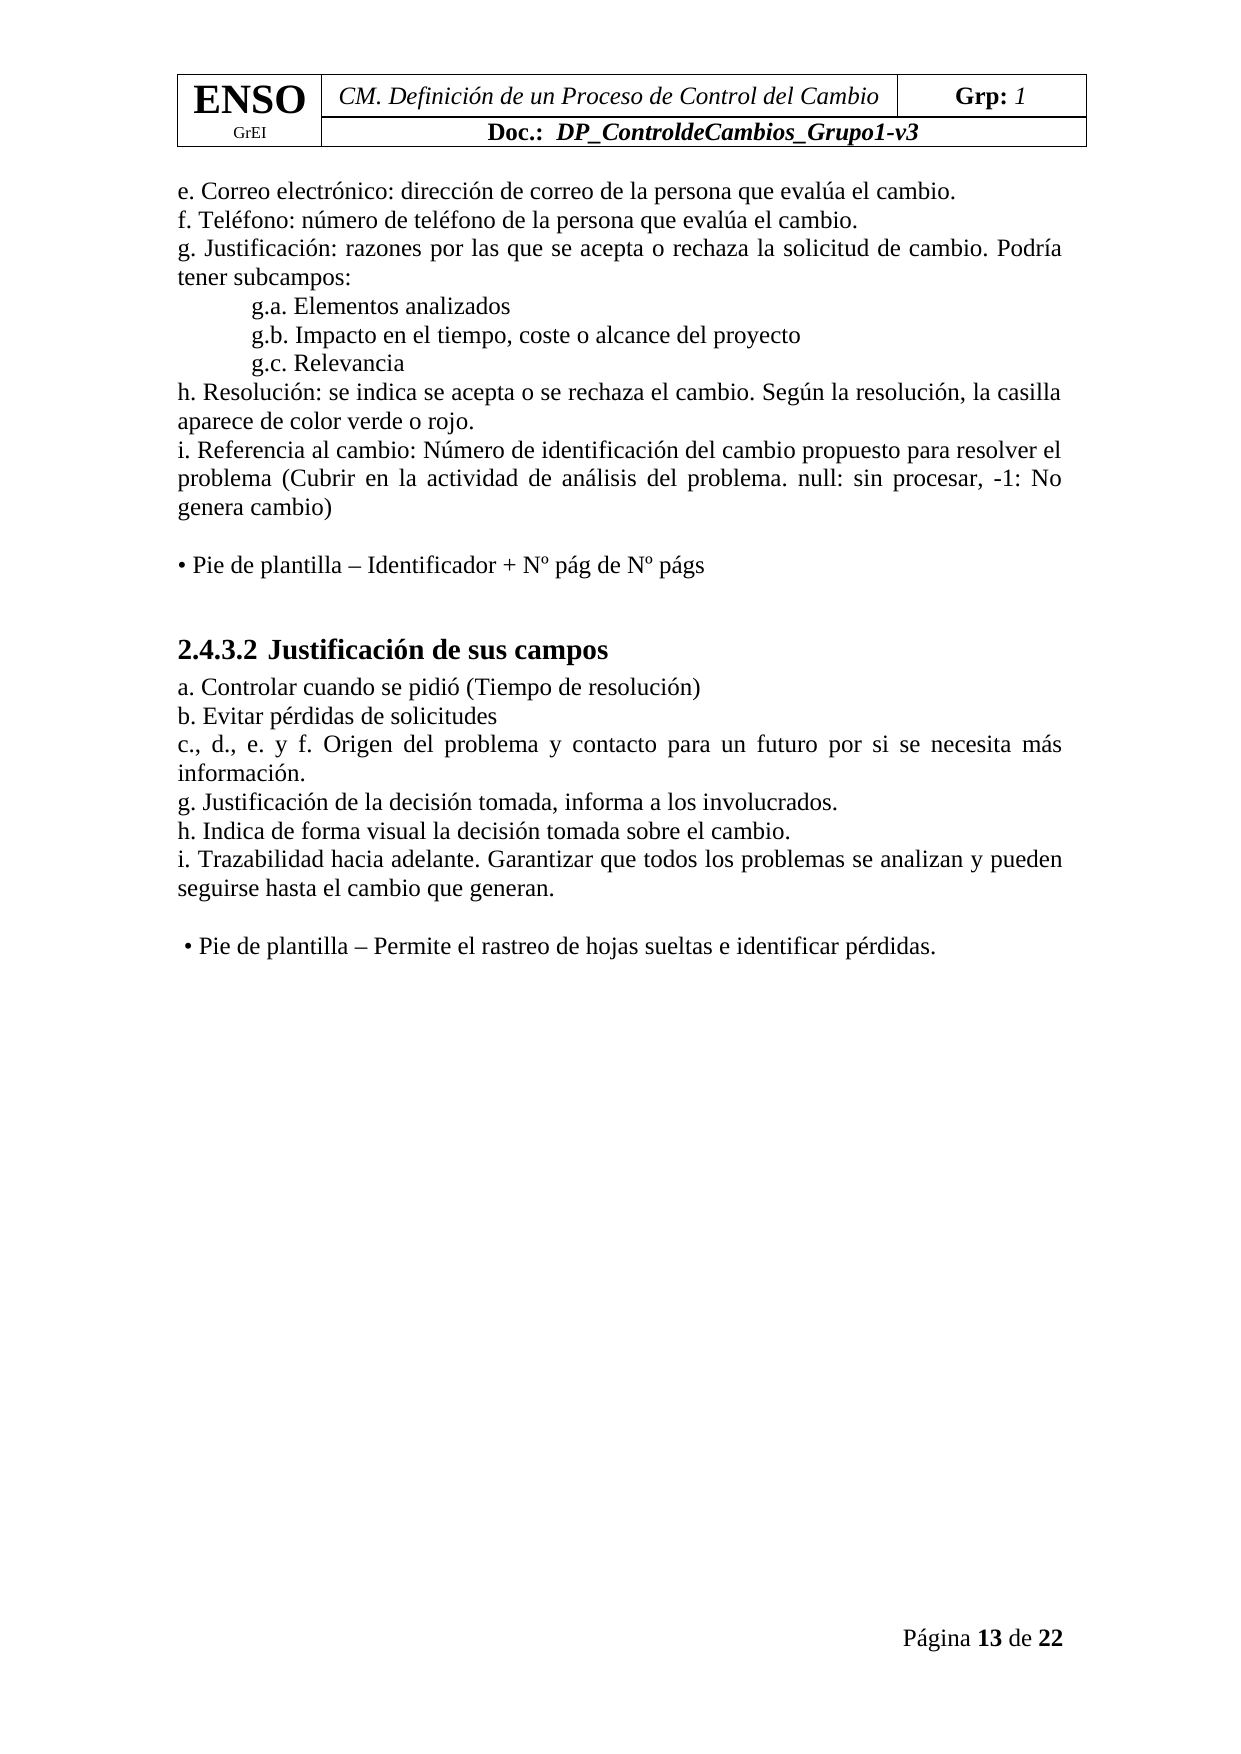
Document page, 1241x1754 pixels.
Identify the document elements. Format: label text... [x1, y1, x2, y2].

text g. Justificación: razones por las que se acepta o rechaza la solicitud de cambio. Podría tener subcampos: [177, 233, 1063, 291]
text g.b. Impacto en el tiempo, coste o alcance del proyecto [251, 320, 1063, 348]
text • Pie de plantilla – Identificador + Nº pág de Nº págs [177, 550, 1063, 578]
text e. Correo electrónico: dirección de correo de la persona que evalúa el cambio. [177, 176, 1063, 205]
text f. Teléfono: número de teléfono de la persona que evalúa el cambio. [177, 205, 1063, 233]
text c., d., e. y f. Origen del problema y contacto para un futuro por si se necesita más información. [177, 729, 1063, 787]
subtitle Justificación de sus campos [177, 632, 1063, 666]
text i. Referencia al cambio: Número de identificación del cambio propuesto para resolver el problema (Cubrir en la actividad de análisis del problema. null: sin procesar, -1: No genera cambio) [177, 435, 1063, 521]
text h. Indica de forma visual la decisión tomada sobre el cambio. [177, 816, 1063, 844]
text a. Controlar cuando se pidió (Tiempo de resolución) [177, 672, 1063, 701]
text g.c. Relevancia [251, 348, 1063, 377]
text g. Justificación de la decisión tomada, informa a los involucrados. [177, 787, 1063, 816]
text g.a. Elementos analizados [251, 291, 1063, 320]
text i. Trazabilidad hacia adelante. Garantizar que todos los problemas se analizan y pueden seguirse hasta el cambio que generan. [177, 844, 1063, 902]
text b. Evitar pérdidas de solicitudes [177, 701, 1063, 729]
text h. Resolución: se indica se acepta o se rechaza el cambio. Según la resolución, la casilla aparece de color verde o rojo. [177, 377, 1063, 435]
text • Pie de plantilla – Permite el rastreo de hojas sueltas e identificar pérdidas. [177, 931, 1063, 959]
